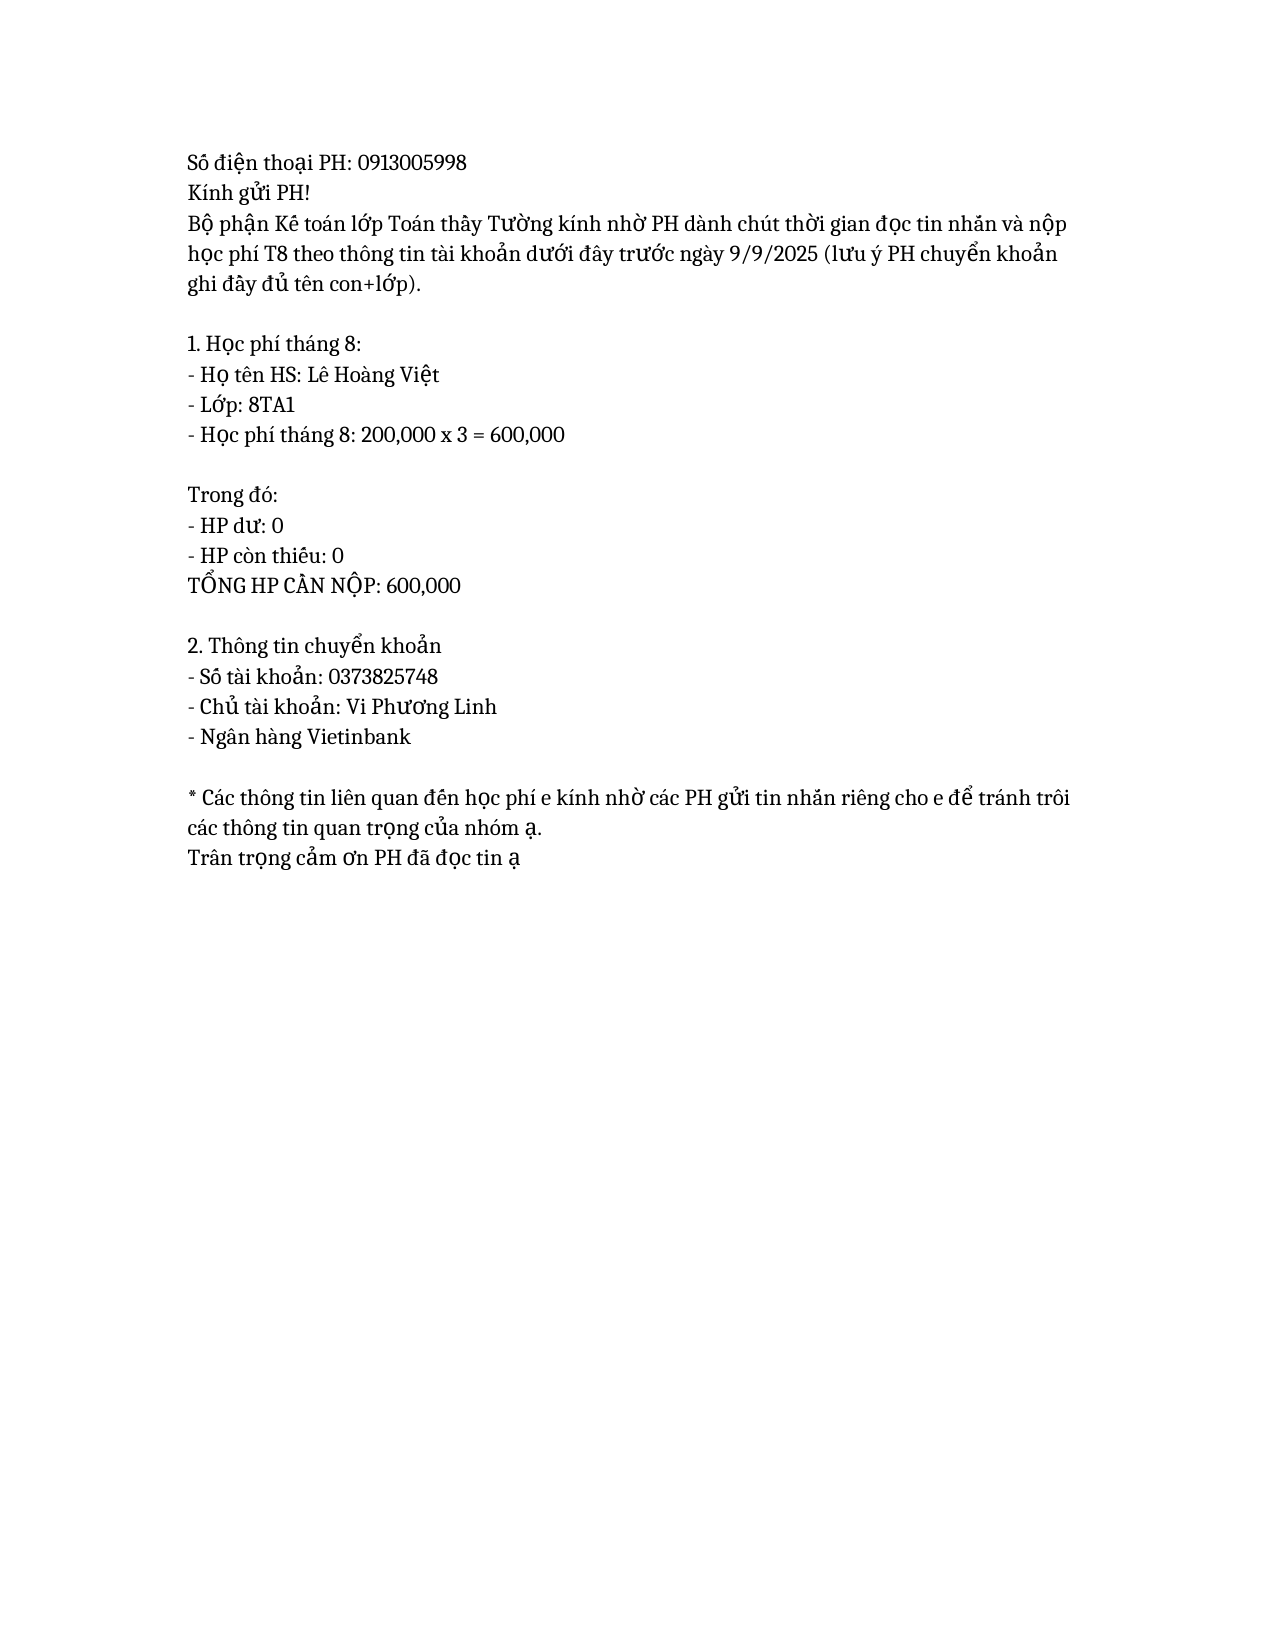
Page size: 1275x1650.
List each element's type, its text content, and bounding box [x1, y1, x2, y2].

text Số điện thoại PH: 0913005998 Kính gửi PH! Bộ phận Kế toán lớp Toán thầy Tường kính nhờ PH dành chút thời gian đọc tin nhắn và nộp học phí T8 theo thông tin tài khoản dưới đây trước ngày 9/9/2025 (lưu ý PH chuyển khoản ghi đầy đủ tên con+lớp). 1. Học phí tháng 8: - Họ tên HS: Lê Hoàng Việt - Lớp: 8TA1 - Học phí tháng 8: 200,000 x 3 = 600,000 Trong đó: - HP dư: 0 - HP còn thiếu: 0 TỔNG HP CẦN NỘP: 600,000 2. Thông tin chuyển khoản - Số tài khoản: 0373825748 - Chủ tài khoản: Vi Phương Linh - Ngân hàng Vietinbank * Các thông tin liên quan đến học phí e kính nhờ các PH gửi tin nhắn riêng cho e để tránh trôi các thông tin quan trọng của nhóm ạ. Trân trọng cảm ơn PH đã đọc tin ạ [187, 150, 1087, 871]
